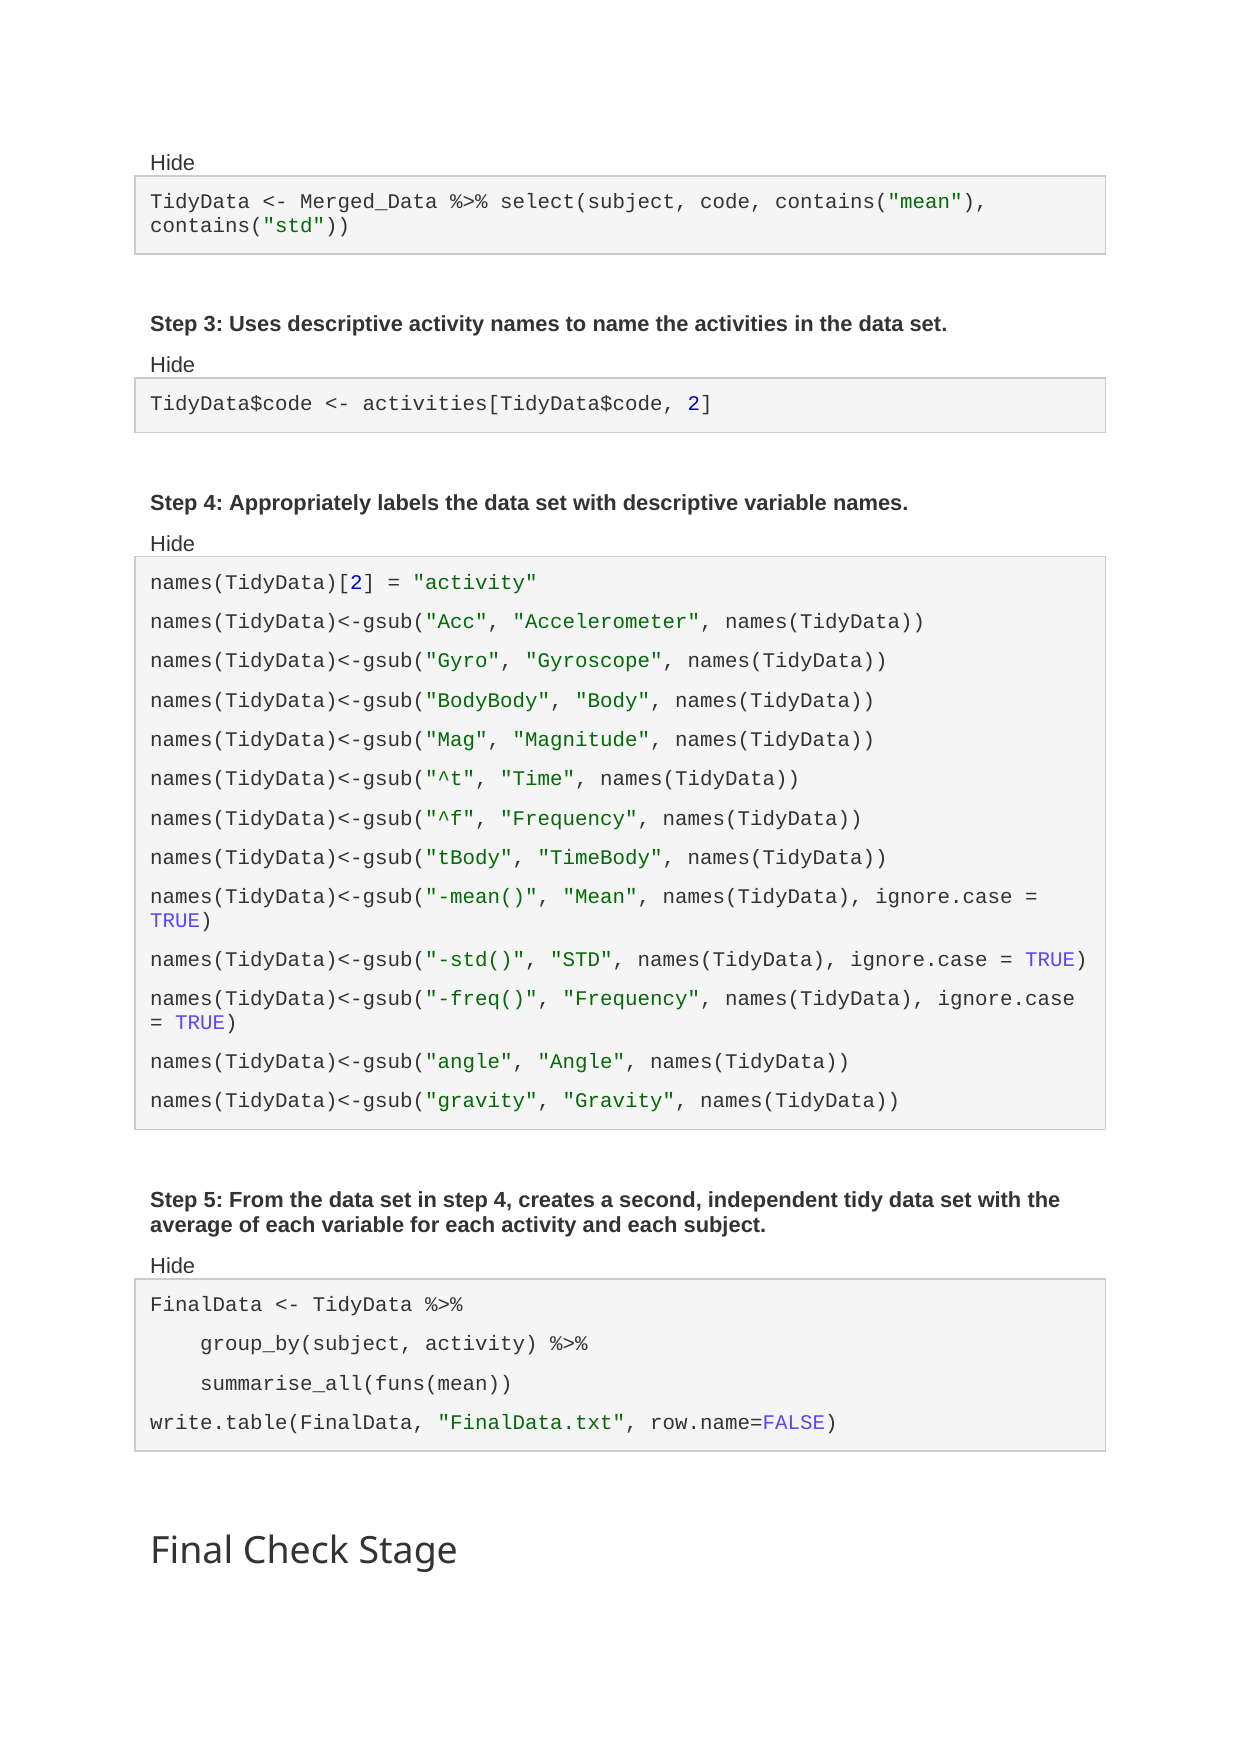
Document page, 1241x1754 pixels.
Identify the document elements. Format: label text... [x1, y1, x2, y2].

text names(TidyData)<-gsub("Gyro", "Gyroscope", names(TidyData)) [136, 634, 1105, 673]
text write.table(FinalData, "FinalData.txt", row.name=FALSE) [136, 1396, 1105, 1450]
text names(TidyData)<-gsub("Acc", "Accelerometer", names(TidyData)) [136, 595, 1105, 634]
text names(TidyData)<-gsub("gravity", "Gravity", names(TidyData)) [136, 1074, 1105, 1129]
text names(TidyData)<-gsub("^f", "Frequency", names(TidyData)) [136, 791, 1105, 831]
text names(TidyData)<-gsub("-freq()", "Frequency", names(TidyData), ignore.case = TRUE) [136, 972, 1105, 1035]
text Step 3: Uses descriptive activity names to name the activities in the data set. [150, 311, 1090, 336]
text TidyData <- Merged_Data %>% select(subject, code, contains("mean"), contains("std")) [136, 177, 1105, 253]
text names(TidyData)<-gsub("tBody", "TimeBody", names(TidyData)) [136, 831, 1105, 870]
text FinalData <- TidyData %>% [136, 1280, 1105, 1317]
text Hide [150, 1253, 1090, 1278]
text Hide [150, 150, 1090, 175]
text names(TidyData)<-gsub("-std()", "STD", names(TidyData), ignore.case = TRUE) [136, 933, 1105, 972]
text TidyData$code <- activities[TidyData$code, 2] [136, 379, 1105, 432]
text Step 4: Appropriately labels the data set with descriptive variable names. [150, 490, 1090, 515]
text names(TidyData)<-gsub("Mag", "Magnitude", names(TidyData)) [136, 713, 1105, 752]
text names(TidyData)<-gsub("angle", "Angle", names(TidyData)) [136, 1035, 1105, 1074]
text names(TidyData)<-gsub("^t", "Time", names(TidyData)) [136, 752, 1105, 791]
text names(TidyData)[2] = "activity" [136, 557, 1105, 595]
text names(TidyData)<-gsub("BodyBody", "Body", names(TidyData)) [136, 673, 1105, 713]
text Hide [150, 352, 1090, 377]
text summarise_all(funs(mean)) [136, 1356, 1105, 1396]
text Hide [150, 531, 1090, 556]
text names(TidyData)<-gsub("-mean()", "Mean", names(TidyData), ignore.case = TRUE) [136, 870, 1105, 933]
text Final Check Stage [150, 1524, 1090, 1575]
text group_by(subject, activity) %>% [136, 1317, 1105, 1356]
text Step 5: From the data set in step 4, creates a second, independent tidy data set with the average of each variable for each activity and each subject. [150, 1187, 1090, 1237]
